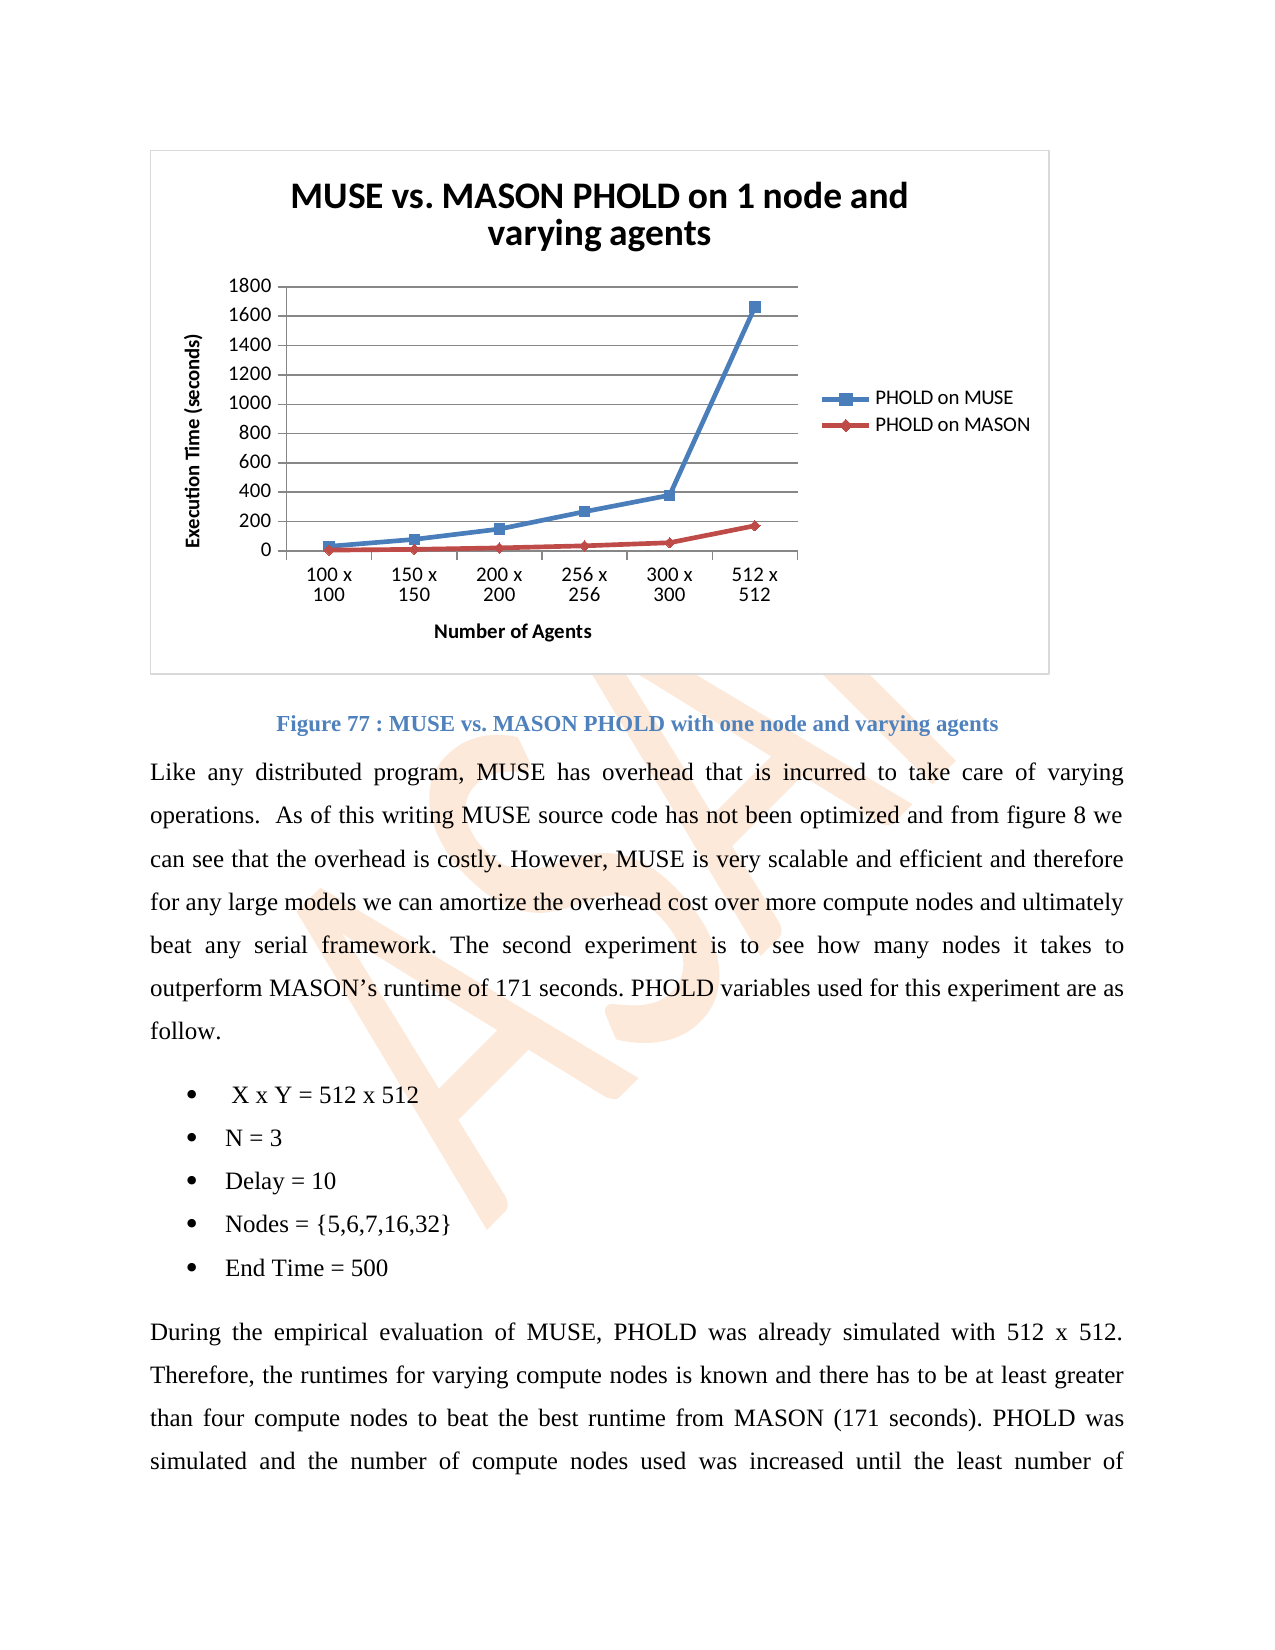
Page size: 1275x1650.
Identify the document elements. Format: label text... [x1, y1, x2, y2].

text Like any distributed program, MUSE has overhead that is incurred to take care of varying operations. As of this writing MUSE source code has not been optimized and from figure 8 we can see that the overhead is costly. However, MUSE is very scalable and efficient and therefore for any large models we can amortize the overhead cost over more compute nodes and ultimately beat any serial framework. The second experiment is to see how many nodes it takes to outperform MASON’s runtime of 171 seconds. PHOLD variables used for this experiment are as follow. [150, 757, 1125, 1045]
list N = 3 [187, 1123, 1125, 1152]
list Delay = 10 [187, 1166, 1125, 1195]
text Figure 77 : MUSE vs. MASON PHOLD with one node and varying agents [150, 710, 1125, 737]
list Nodes = {5,6,7,16,32} [187, 1209, 1125, 1238]
list End Time = 500 [187, 1253, 1125, 1281]
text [150, 1317, 1125, 1475]
list X x Y = 512 x 512 [187, 1080, 1125, 1109]
